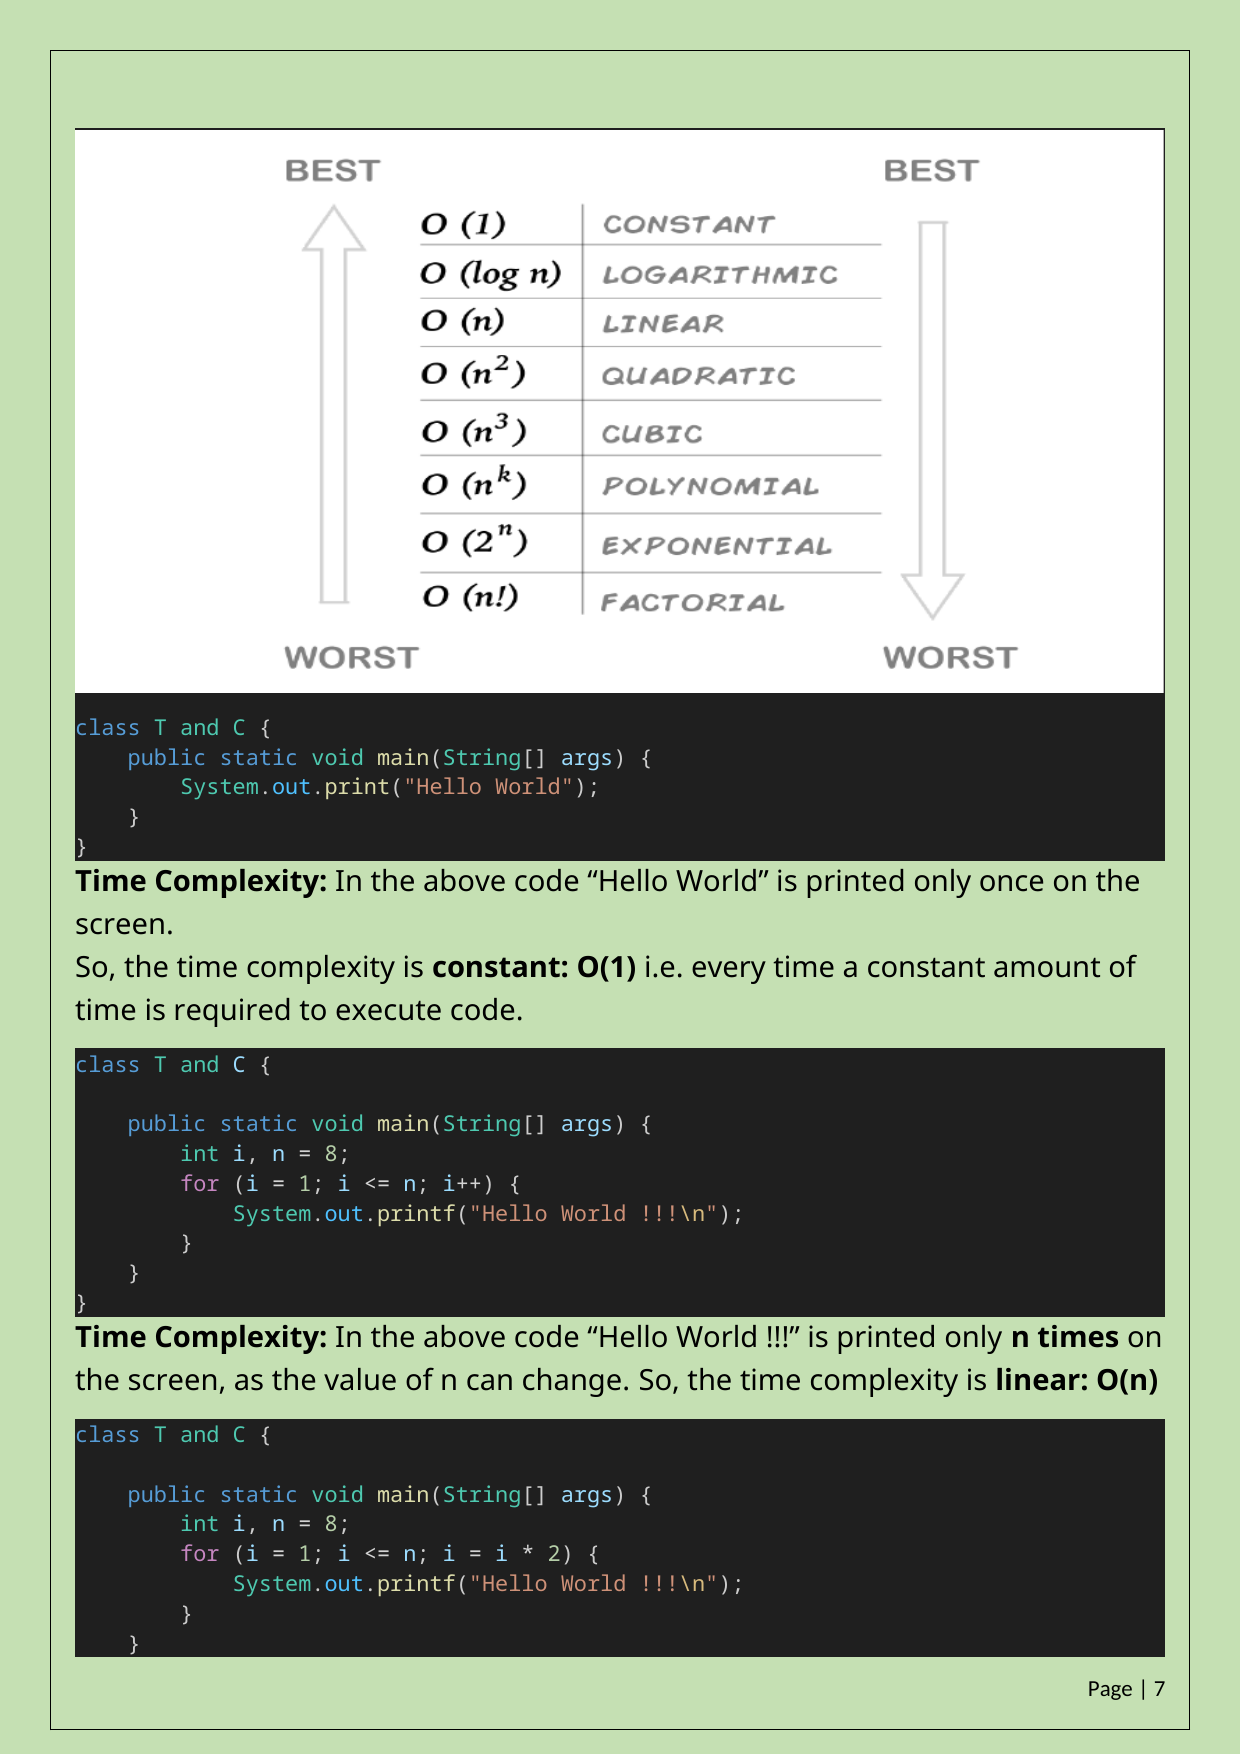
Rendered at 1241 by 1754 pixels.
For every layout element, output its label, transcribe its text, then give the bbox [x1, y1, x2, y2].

text int i, n = 8; [75, 1508, 1165, 1538]
text Time Complexity: In the above code “Hello World” is printed only once on the screen. So, the time complexity is constant: O(1) i.e. every time a constant amount of time is required to execute code. [75, 861, 1165, 1029]
text } [75, 831, 1165, 861]
text } [75, 1257, 1165, 1287]
picture [75, 130, 1164, 693]
text } [75, 1598, 1165, 1627]
text int i, n = 8; [75, 1138, 1165, 1168]
text System.out.printf("Hello World !!!\n"); [75, 1568, 1165, 1598]
text } [75, 801, 1165, 831]
text public static void main(String[] args) { [75, 741, 1165, 771]
text public static void main(String[] args) { [75, 1108, 1165, 1138]
text for (i = 1; i <= n; i = i * 2) { [75, 1538, 1165, 1568]
text class T and C { [75, 1419, 1165, 1449]
text } [75, 1627, 1165, 1657]
text public static void main(String[] args) { [75, 1478, 1165, 1508]
text System.out.printf("Hello World !!!\n"); [75, 1197, 1165, 1227]
text class T and C { [75, 1048, 1165, 1078]
text Time Complexity: In the above code “Hello World !!!” is printed only n times on the screen, as the value of n can change. So, the time complexity is linear: O(n) [75, 1317, 1165, 1399]
text System.out.print("Hello World"); [75, 771, 1165, 801]
text for (i = 1; i <= n; i++) { [75, 1168, 1165, 1197]
text } [75, 1287, 1165, 1317]
text } [75, 1227, 1165, 1257]
